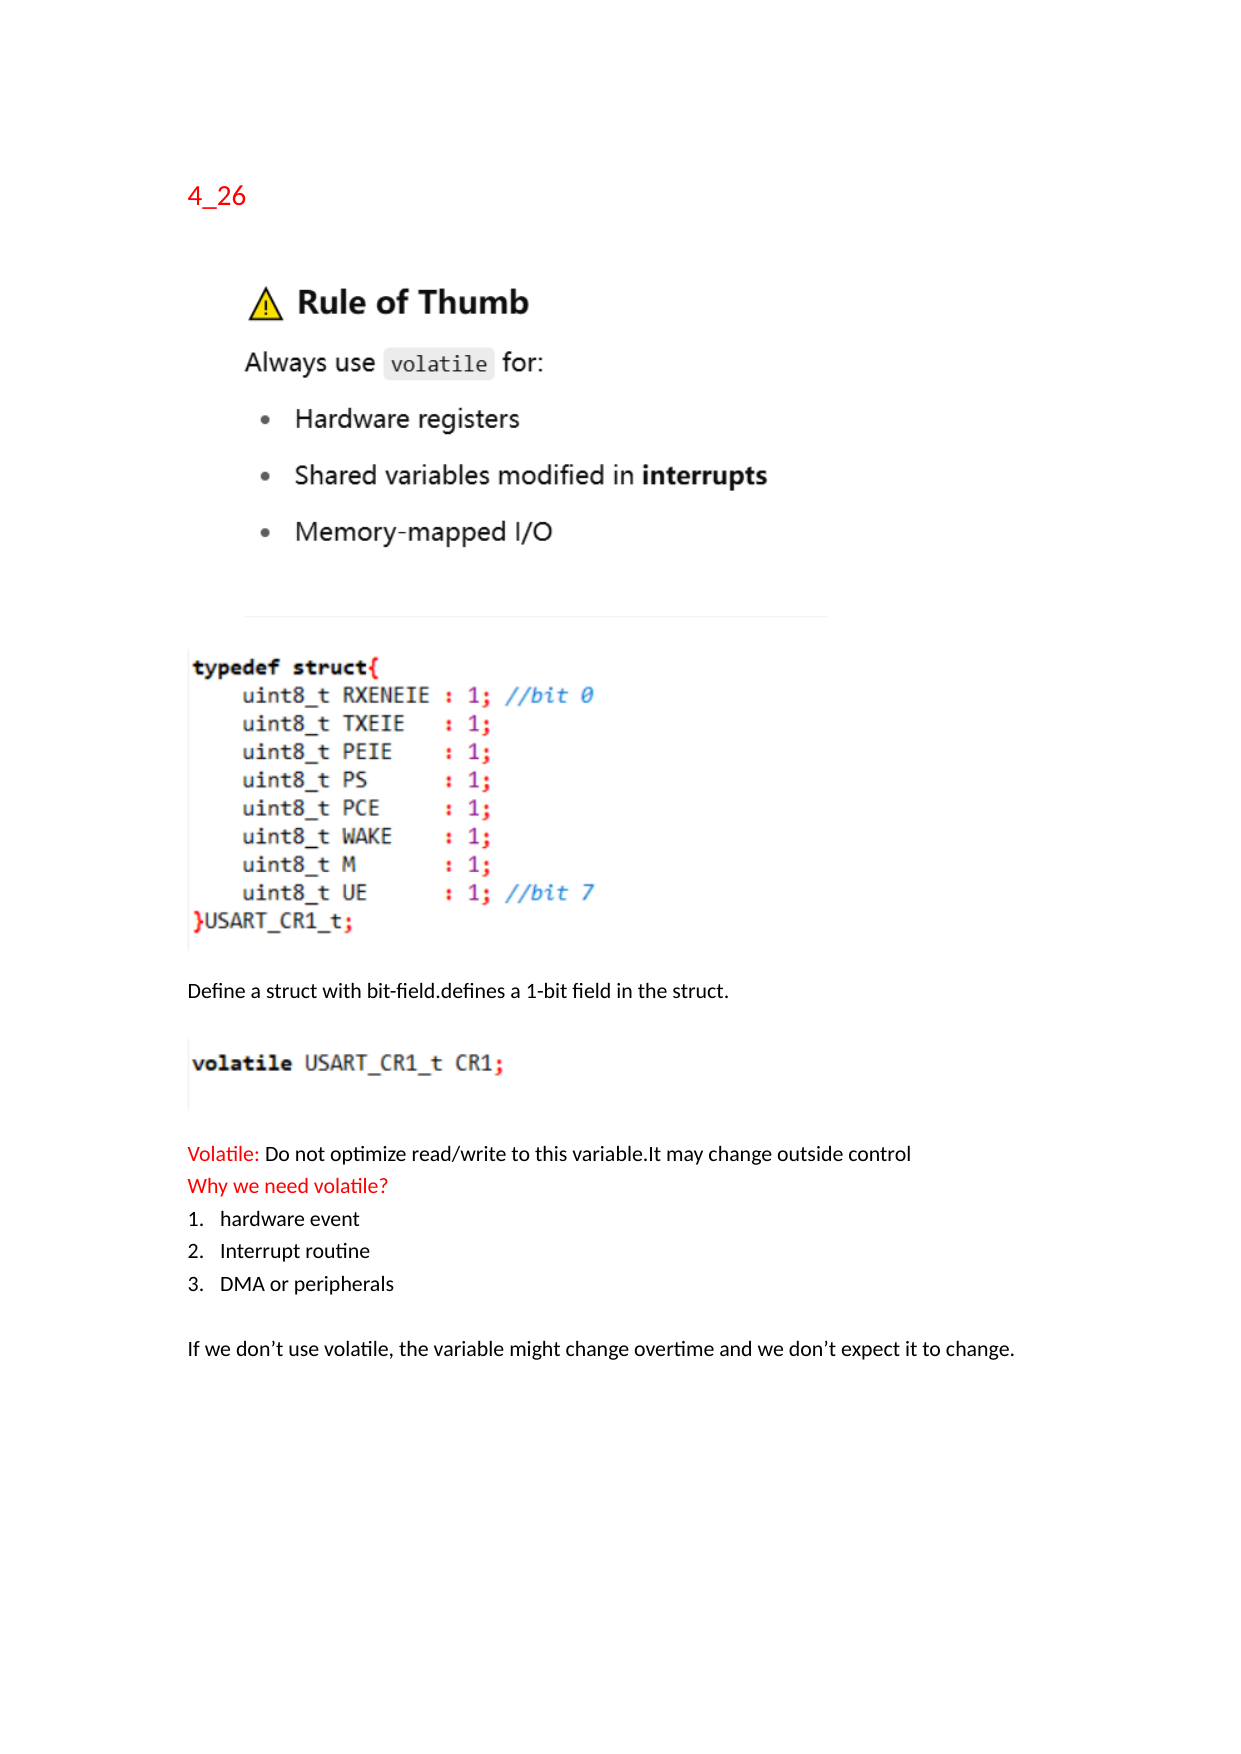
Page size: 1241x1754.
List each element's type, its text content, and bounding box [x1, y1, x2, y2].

list hardware event [187, 1202, 1053, 1234]
picture [187, 227, 828, 630]
picture [187, 649, 648, 951]
text Define a struct with bit-field.defines a 1-bit field in the struct. [187, 974, 1053, 1007]
list DMA or peripherals [187, 1267, 1053, 1299]
text Volatile: Do not optimize read/write to this variable.It may change outside control [187, 1137, 1053, 1169]
picture [187, 1039, 533, 1109]
text Why we need volatile? [187, 1169, 1053, 1202]
list Interrupt routine [187, 1234, 1053, 1267]
list If we don’t use volatile, the variable might change overtime and we don’t expect it to change. [187, 1332, 1053, 1364]
text 4_26 [187, 162, 1053, 227]
